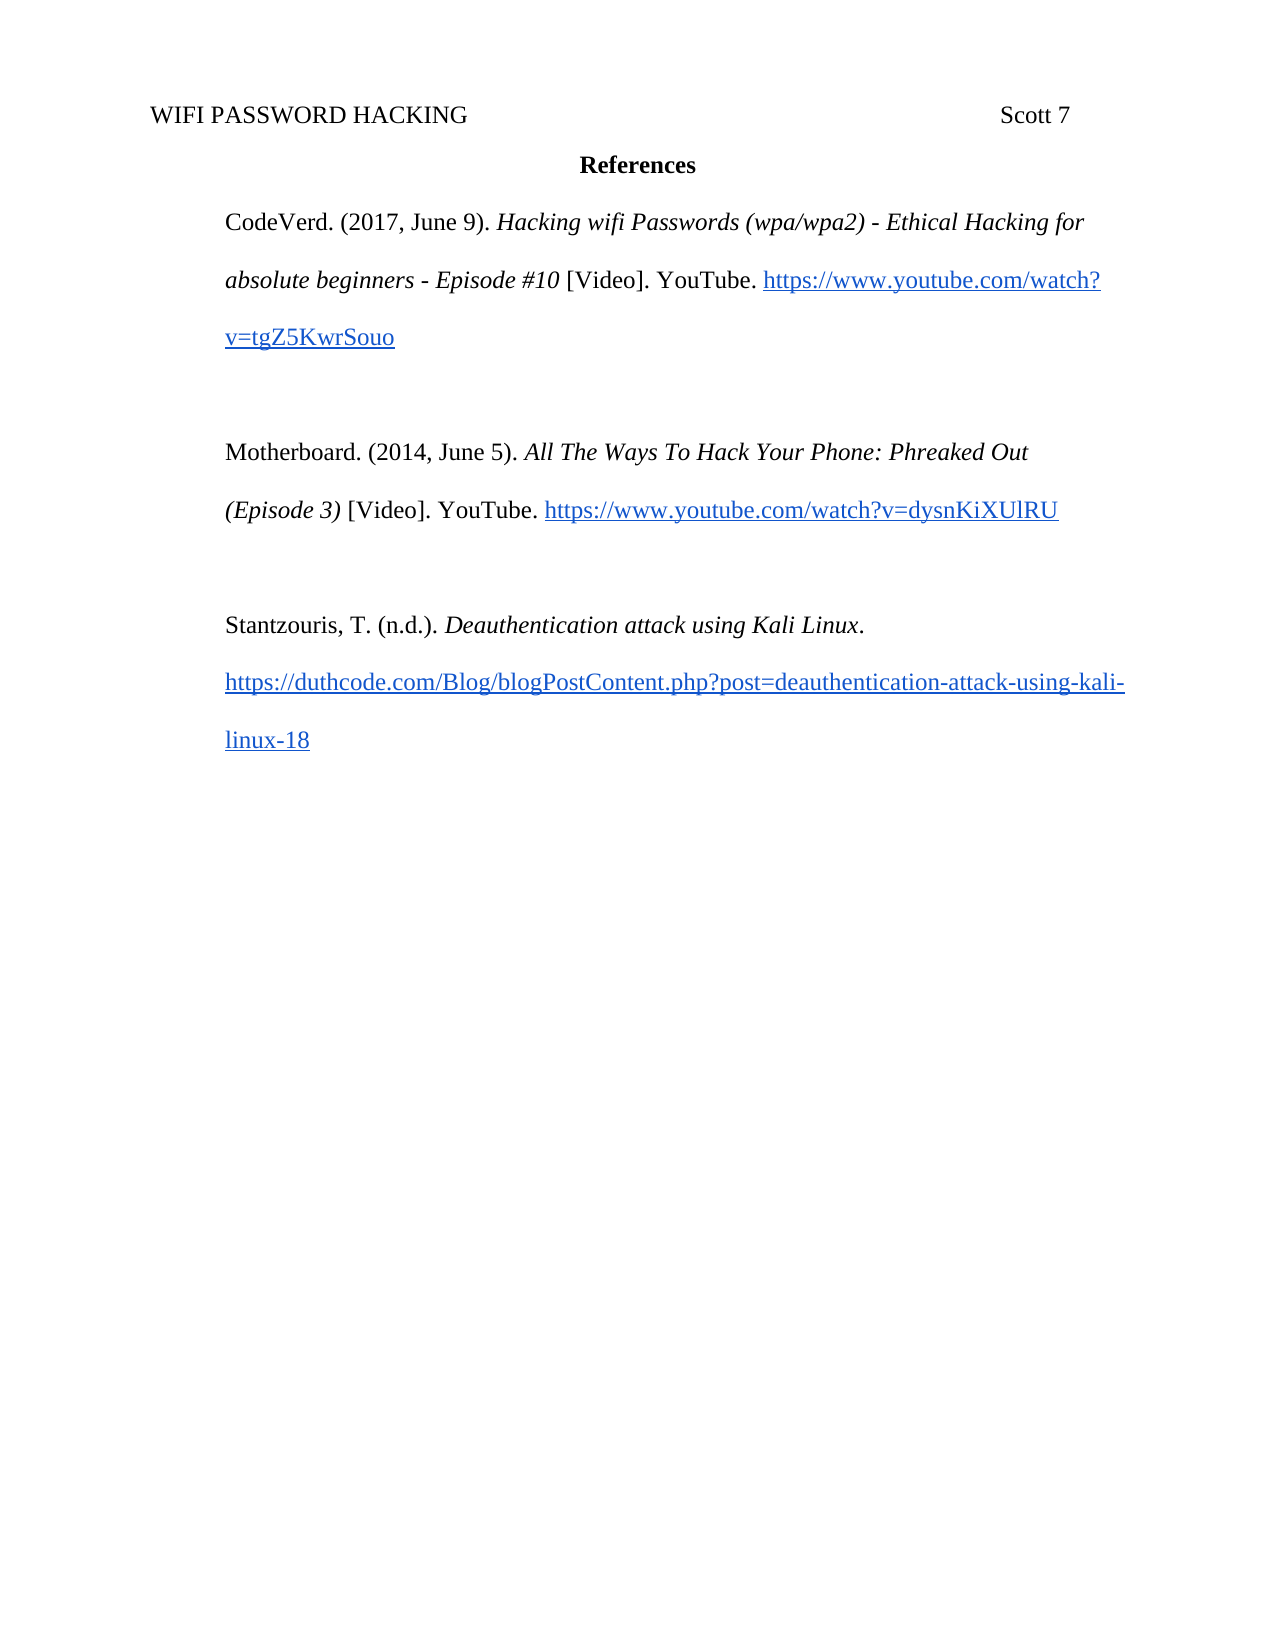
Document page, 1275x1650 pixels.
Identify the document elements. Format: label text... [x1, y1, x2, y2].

subtitle References [150, 150, 1125, 179]
text Motherboard. (2014, June 5). All The Ways To Hack Your Phone: Phreaked Out (Episode 3) [Video]. YouTube. https://www.youtube.com/watch?v=dysnKiXUlRU [225, 437, 1125, 524]
text CodeVerd. (2017, June 9). Hacking wifi Passwords (wpa/wpa2) - Ethical Hacking for absolute beginners - Episode #10 [Video]. YouTube. https://www.youtube.com/watch?v=tgZ5KwrSouo [225, 207, 1125, 351]
text Stantzouris, T. (n.d.). Deauthentication attack using Kali Linux. https://duthcode.com/Blog/blogPostContent.php?post=deauthentication-attack-using-kali-linux-18 [225, 694, 1125, 754]
text Stantzouris, T. (n.d.). Deauthentication attack using Kali Linux. https://duthcode.com/Blog/blogPostContent.php?post=deauthentication-attack-using-kali-linux-18 [225, 610, 1125, 692]
